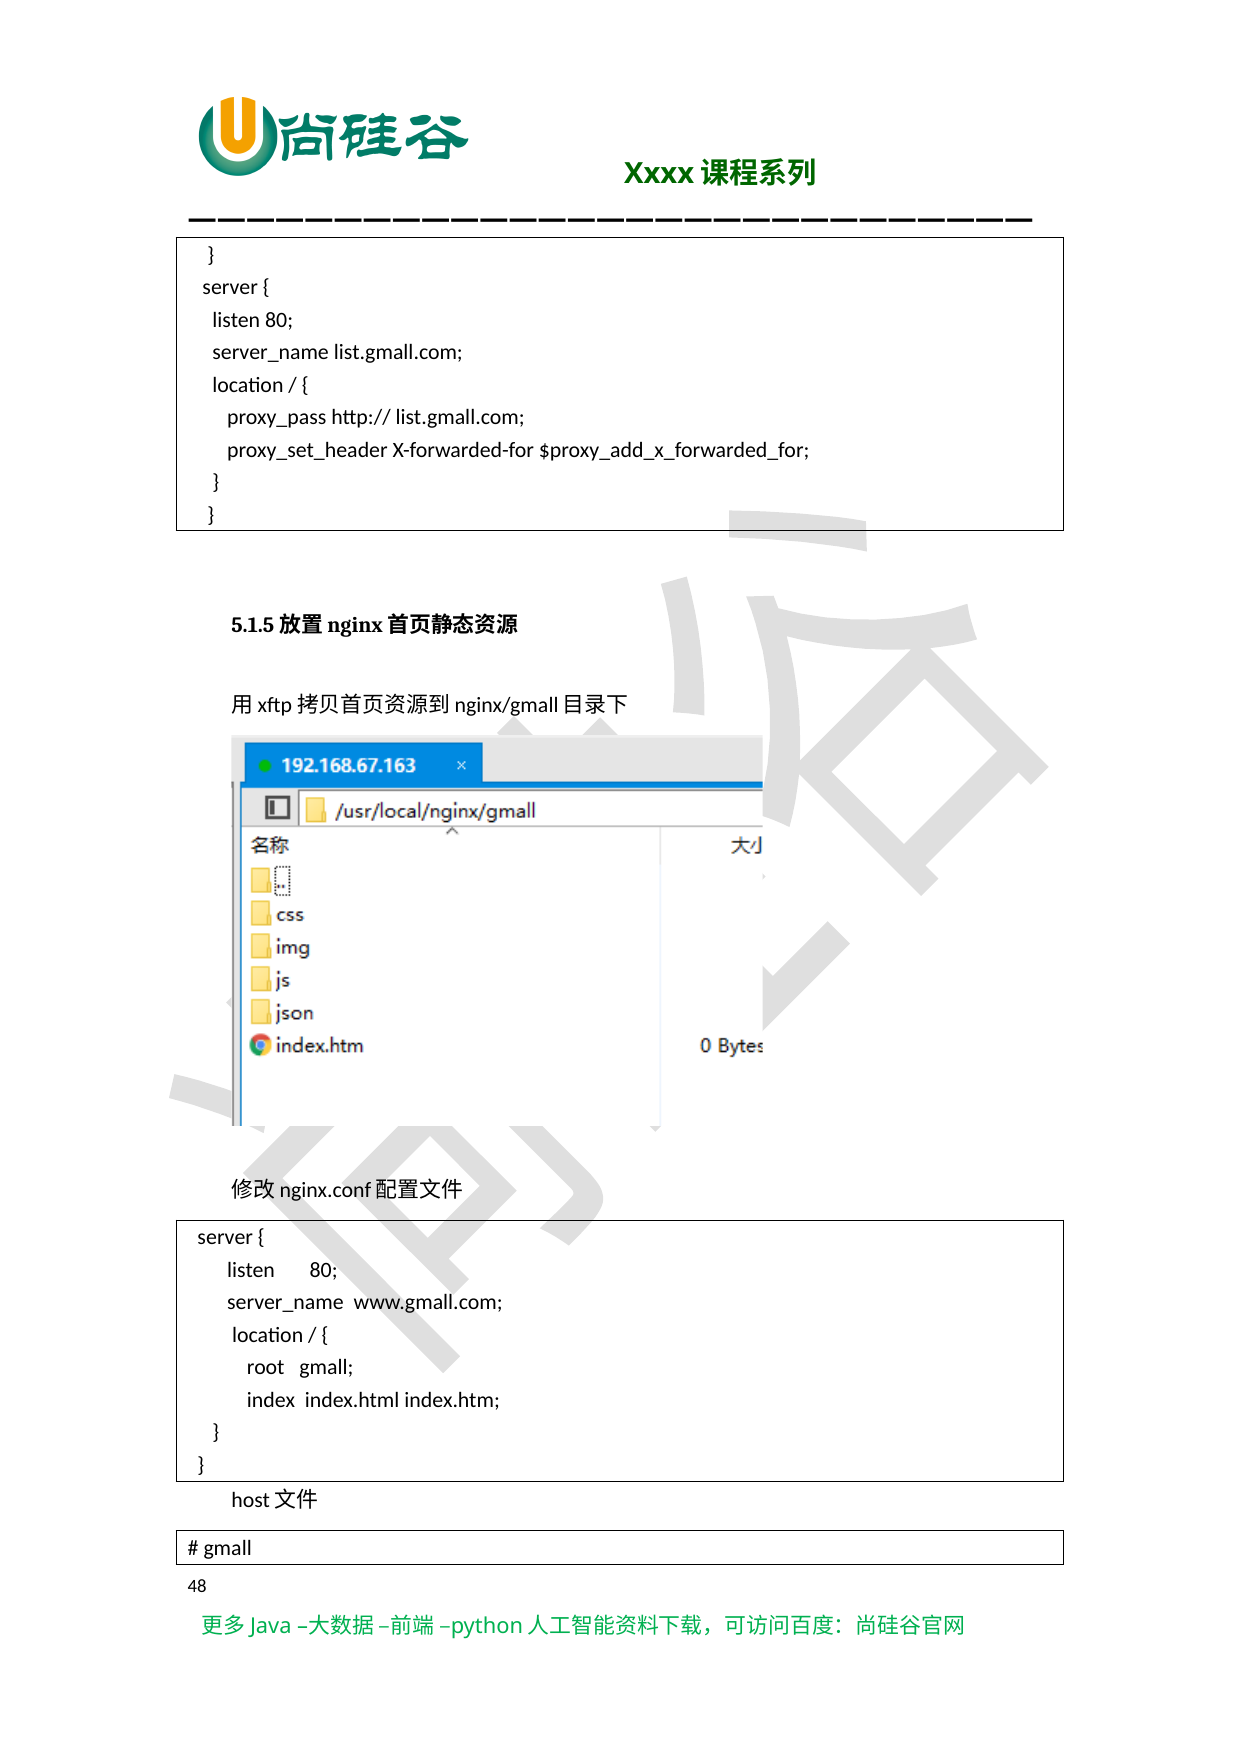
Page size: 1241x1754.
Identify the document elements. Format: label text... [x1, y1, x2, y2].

table_header # gmall 192.168.67.163 item.gmall.com list.gmall.com manage.gmall.com www.gmall.com resource.gmall.com [177, 1531, 1063, 1563]
picture [187, 88, 476, 184]
text 修改nginx.conf配置文件 [187, 1171, 1053, 1204]
text 用xftp 拷贝首页资源到nginx/gmall目录下 [187, 687, 1053, 719]
picture [231, 735, 763, 1126]
table_header server { listen 80; server_name www.gmall.com; location / { root gmall; index index.html index.htm; } } [177, 1221, 1063, 1481]
text host文件 [187, 1482, 1053, 1514]
subtitle 5.1.5 放置nginx首页静态资源 [231, 606, 1053, 639]
